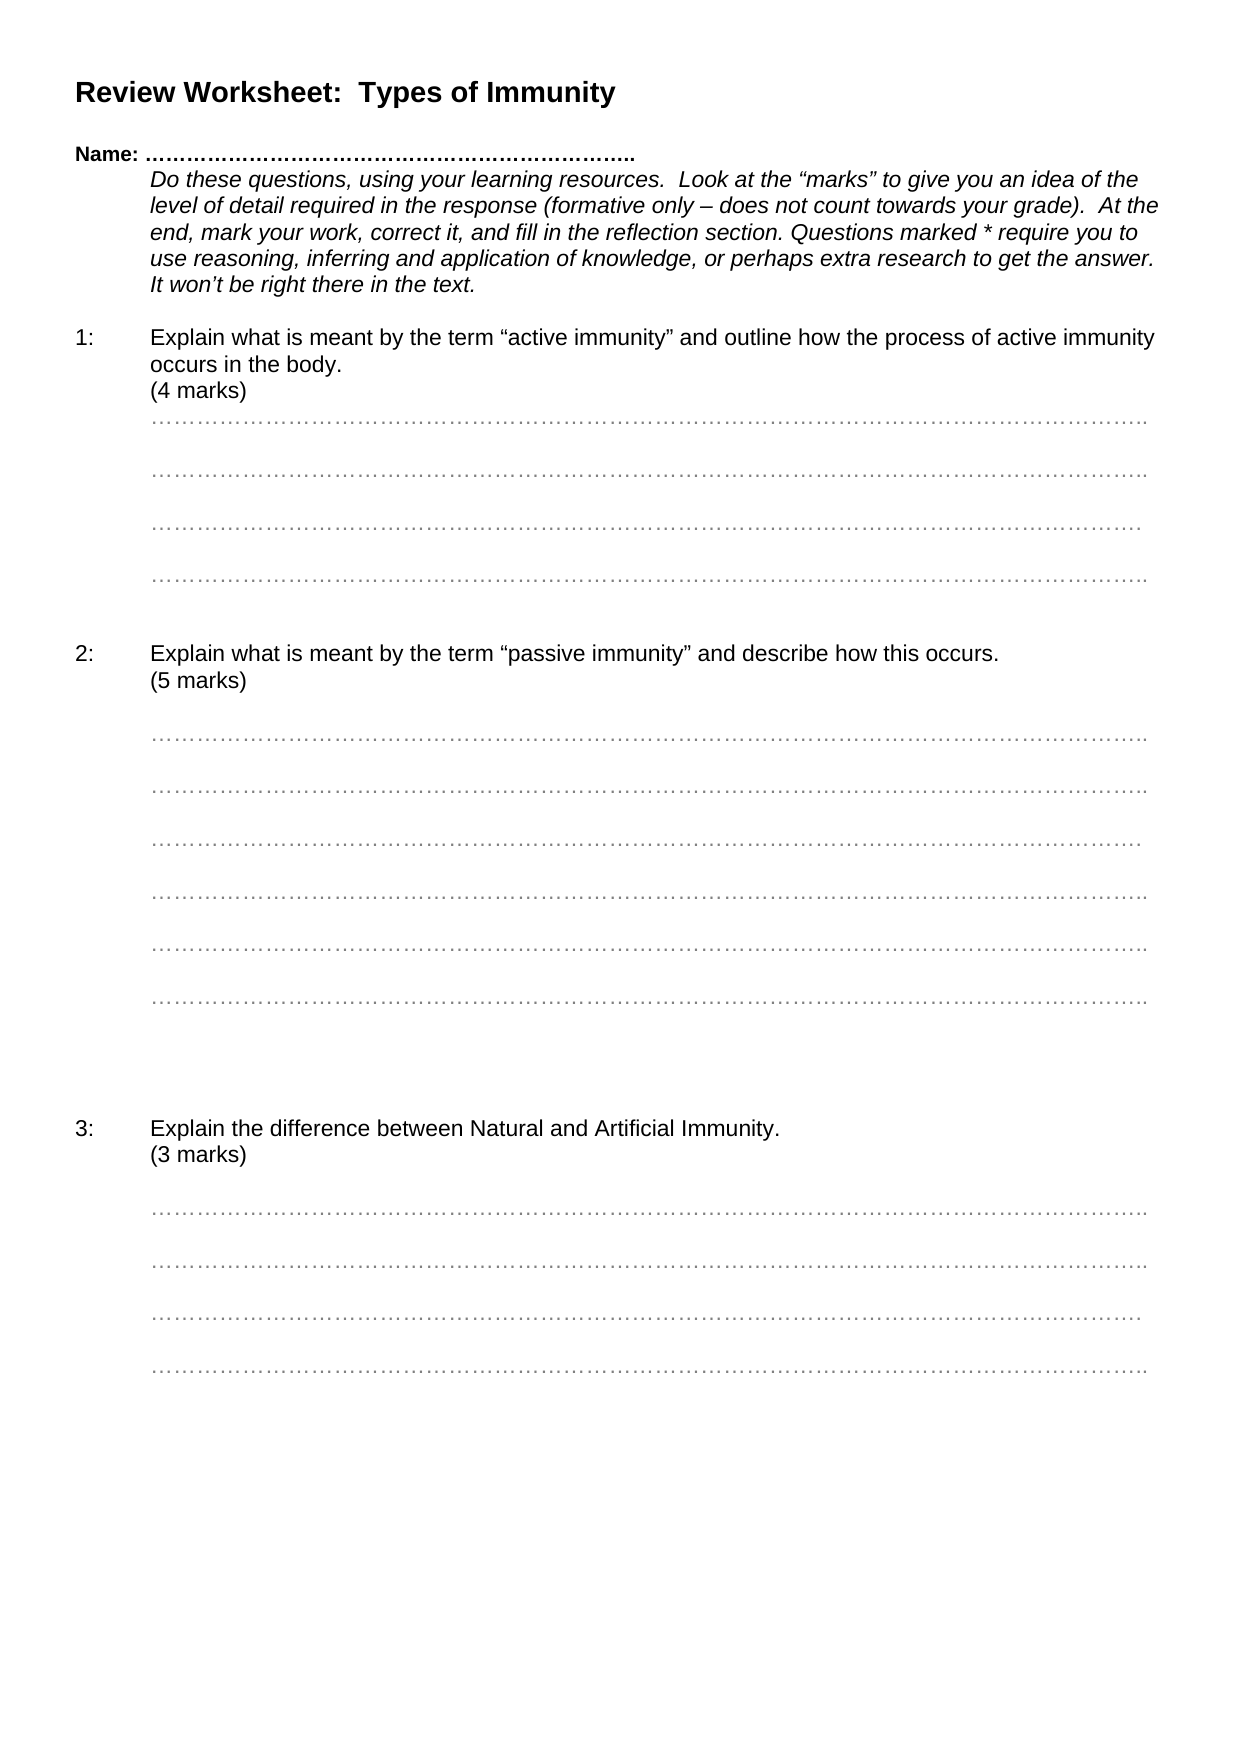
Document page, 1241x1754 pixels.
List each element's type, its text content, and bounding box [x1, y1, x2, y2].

text (5 marks) [75, 667, 1165, 693]
text Name: …………………………………………………………….. [75, 142, 1165, 166]
text ………………………………………………………………………………………………………………….. [75, 983, 1165, 1009]
text …………………………………………………………………………………………………………………. [75, 1299, 1165, 1326]
text ………………………………………………………………………………………………………………….. [75, 772, 1165, 798]
text ………………………………………………………………………………………………………………….. [75, 878, 1165, 904]
text ………………………………………………………………………………………………………………….. [75, 403, 1165, 429]
text Review Worksheet: Types of Immunity [75, 75, 1165, 108]
text ………………………………………………………………………………………………………………….. [75, 561, 1165, 588]
text 2: Explain what is meant by the term “passive immunity” and describe how this occurs. [75, 640, 1165, 667]
text 1: Explain what is meant by the term “active immunity” and outline how the process of active immunity occurs in the body. [75, 324, 1165, 377]
text ………………………………………………………………………………………………………………….. [75, 456, 1165, 482]
text (4 marks) [75, 377, 1165, 403]
text ………………………………………………………………………………………………………………….. [75, 1247, 1165, 1273]
text …………………………………………………………………………………………………………………. [75, 825, 1165, 851]
text ………………………………………………………………………………………………………………….. [75, 1194, 1165, 1220]
text …………………………………………………………………………………………………………………. [75, 509, 1165, 535]
text ………………………………………………………………………………………………………………….. [75, 1352, 1165, 1378]
text (3 marks) [75, 1141, 1165, 1167]
text 3: Explain the difference between Natural and Artificial Immunity. [75, 1115, 1165, 1141]
text Do these questions, using your learning resources. Look at the “marks” to give you an idea of the level of detail required in the response (formative only – does not count towards your grade). At the end, mark your work, correct it, and fill in the reflection section. Questions marked * require you to use reasoning, inferring and application of knowledge, or perhaps extra research to get the answer. It won’t be right there in the text. [150, 166, 1165, 298]
text ………………………………………………………………………………………………………………….. [75, 930, 1165, 957]
text ………………………………………………………………………………………………………………….. [150, 719, 1165, 746]
